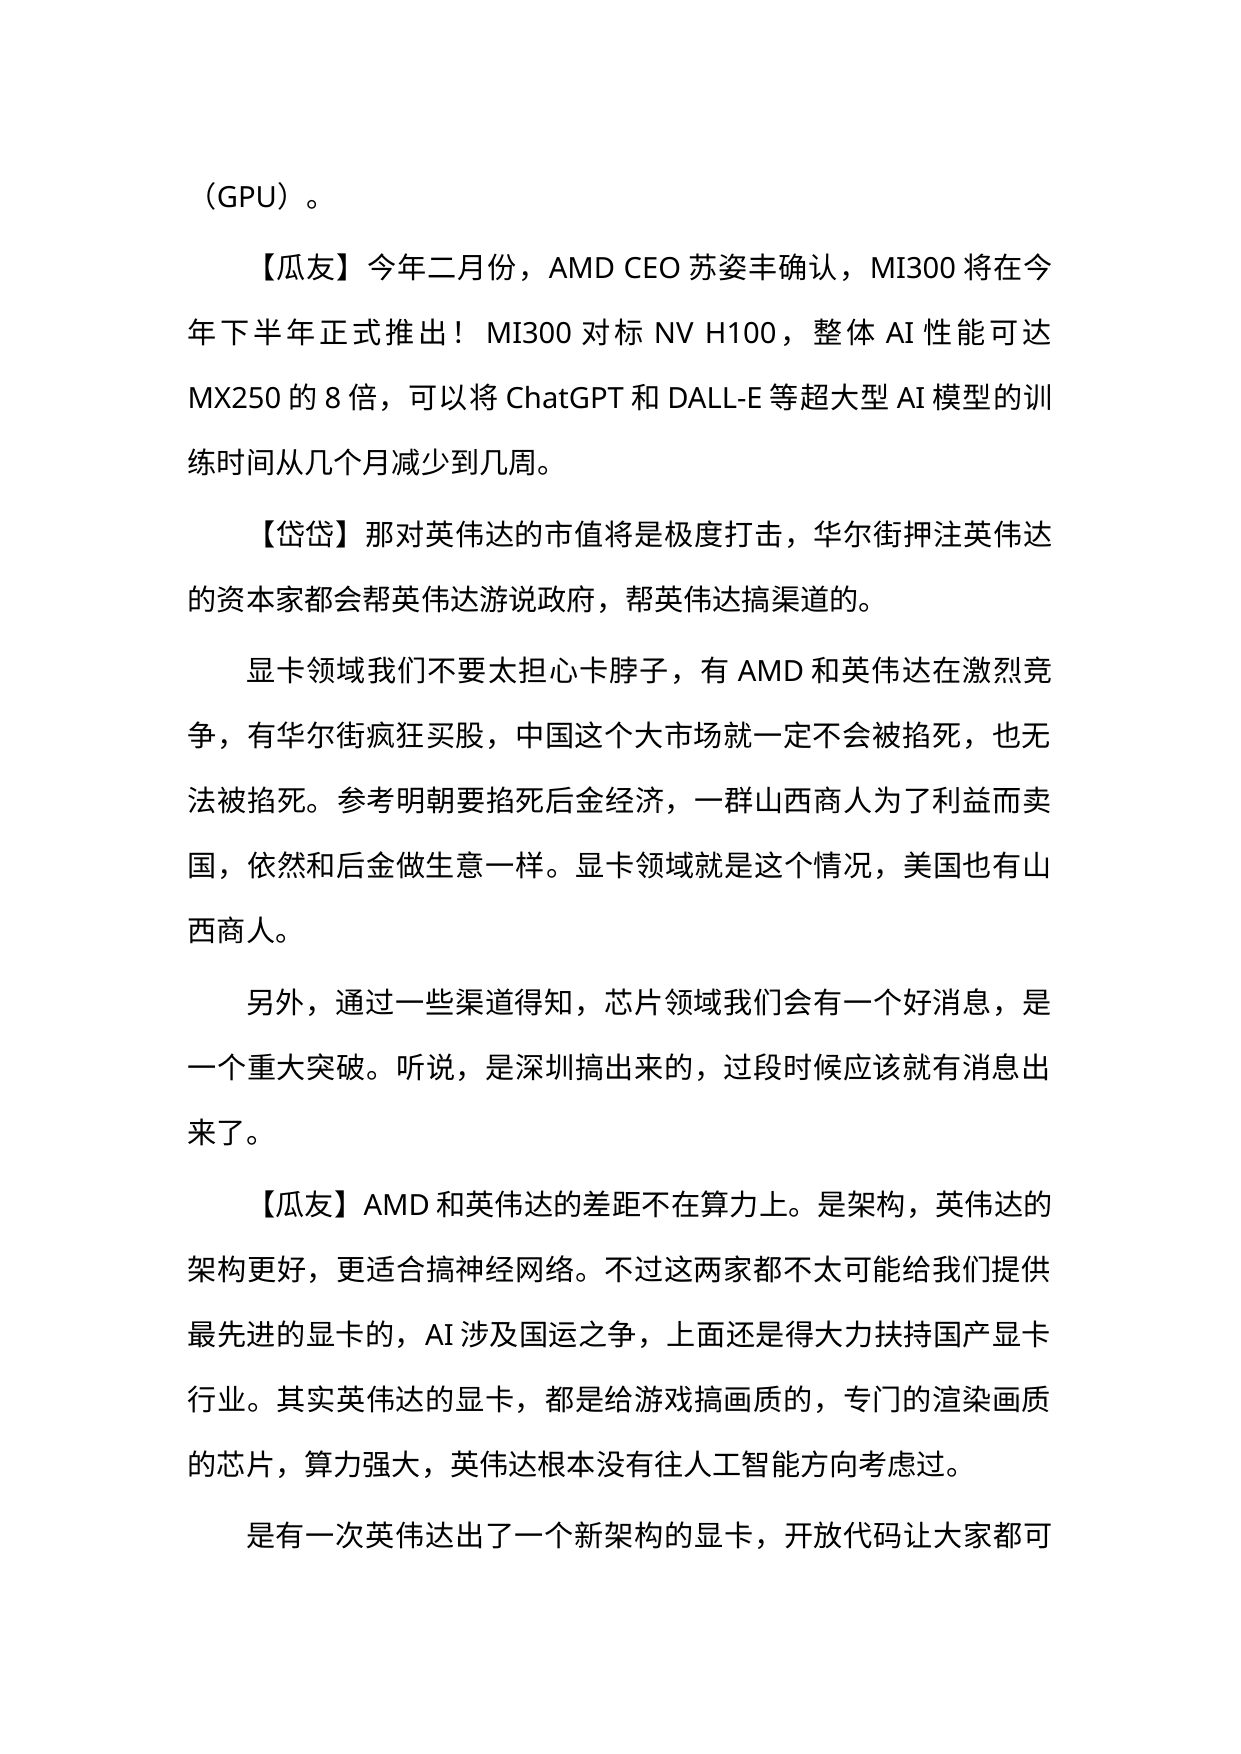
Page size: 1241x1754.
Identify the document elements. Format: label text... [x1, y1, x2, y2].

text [187, 1501, 1053, 1566]
text 显卡领域我们不要太担心卡脖子，有AMD和英伟达在激烈竞争，有华尔街疯狂买股，中国这个大市场就一定不会被掐死，也无法被掐死。参考明朝要掐死后金经济，一群山西商人为了利益而卖国，依然和后金做生意一样。显卡领域就是这个情况，美国也有山西商人。 [187, 637, 1053, 962]
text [187, 162, 1053, 227]
text 【瓜友】AMD和英伟达的差距不在算力上。是架构，英伟达的架构更好，更适合搞神经网络。不过这两家都不太可能给我们提供最先进的显卡的，AI涉及国运之争，上面还是得大力扶持国产显卡行业。其实英伟达的显卡，都是给游戏搞画质的，专门的渲染画质的芯片，算力强大，英伟达根本没有往人工智能方向考虑过。 [187, 1170, 1053, 1495]
text 另外，通过一些渠道得知，芯片领域我们会有一个好消息，是一个重大突破。听说，是深圳搞出来的，过段时候应该就有消息出来了。 [187, 968, 1053, 1163]
text 【岱岱】那对英伟达的市值将是极度打击，华尔街押注英伟达的资本家都会帮英伟达游说政府，帮英伟达搞渠道的。 [187, 500, 1053, 630]
text 【瓜友】今年二月份，AMD CEO苏姿丰确认，MI300将在今年下半年正式推出！MI300对标NV H100，整体AI性能可达MX250的8倍，可以将ChatGPT和DALL-E等超大型AI模型的训练时间从几个月减少到几周。 [187, 233, 1053, 493]
